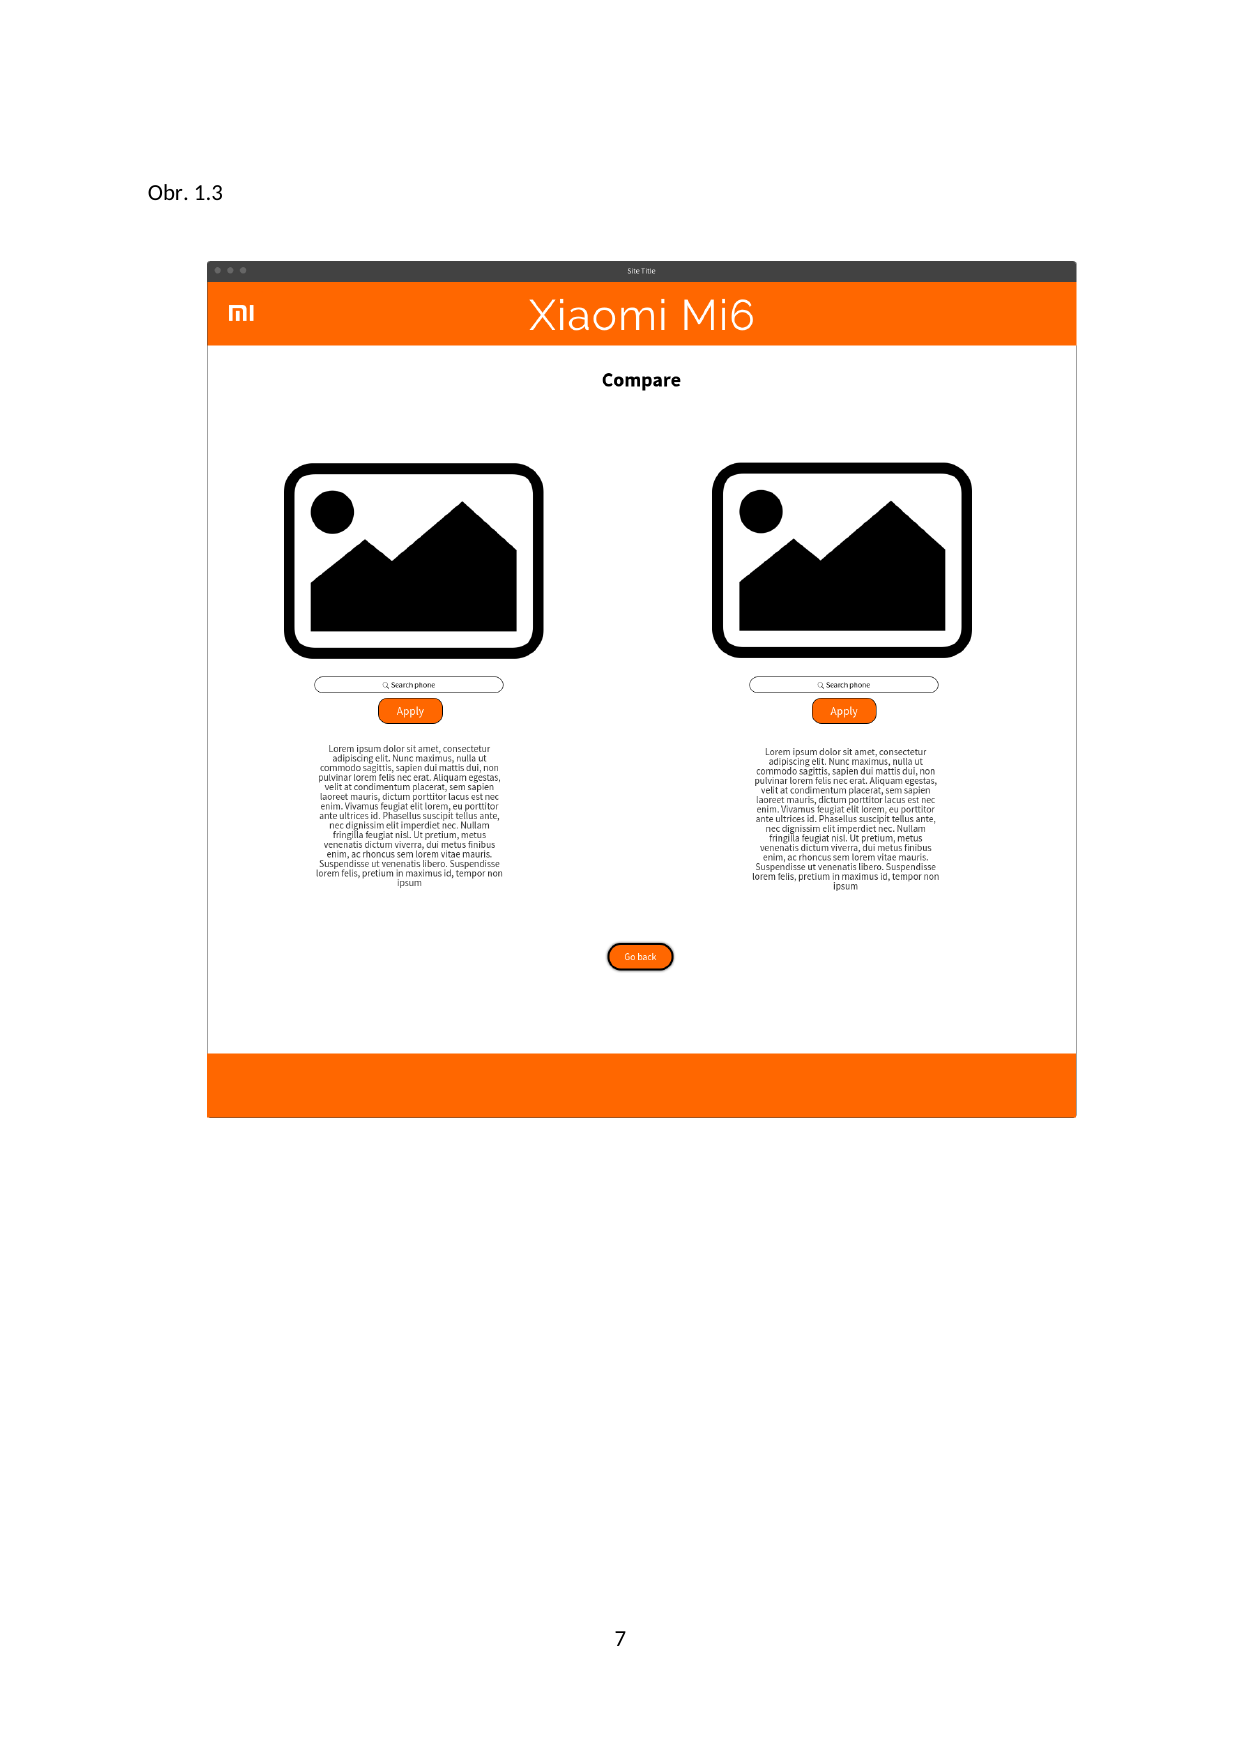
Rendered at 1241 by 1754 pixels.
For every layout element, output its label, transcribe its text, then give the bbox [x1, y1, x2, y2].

text Obr. 1.3 [148, 178, 1093, 206]
picture [162, 254, 1099, 1183]
